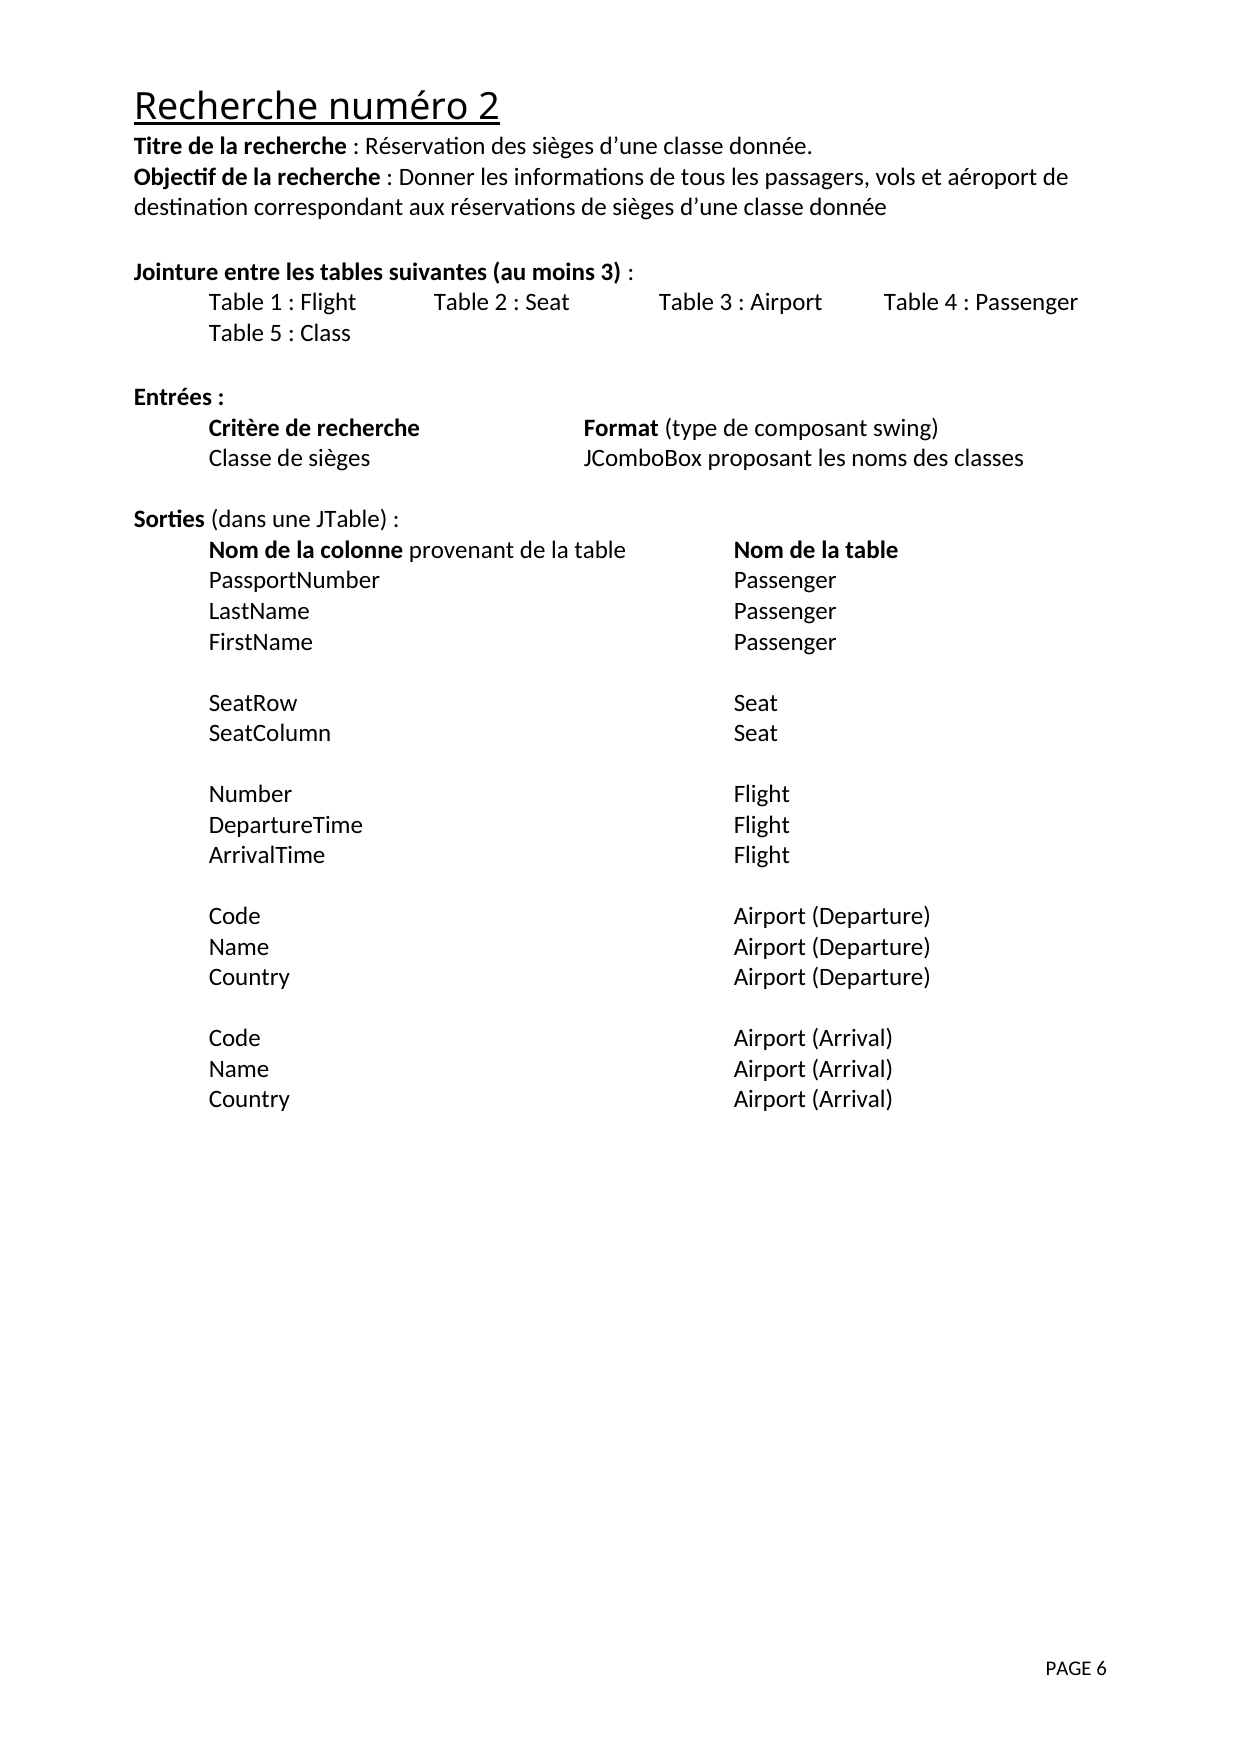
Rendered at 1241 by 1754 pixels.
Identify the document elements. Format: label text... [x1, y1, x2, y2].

text Number Flight [133, 778, 1107, 809]
text Entrées : [133, 381, 1107, 412]
text SeatRow Seat [133, 687, 1107, 717]
text Critère de recherche Format (type de composant swing) [133, 412, 1107, 442]
text Name Airport (Arrival) [133, 1053, 1107, 1083]
text Titre de la recherche : Réservation des sièges d’une classe donnée. [133, 130, 1107, 161]
subtitle Recherche numéro 2 [133, 79, 1107, 130]
text Sorties (dans une JTable) : [133, 503, 1107, 534]
text FirstName Passenger [133, 626, 1107, 656]
text Code Airport (Departure) [133, 900, 1107, 931]
text Jointure entre les tables suivantes (au moins 3) : [133, 256, 1107, 286]
text ArrivalTime Flight [133, 839, 1107, 870]
text Classe de sièges JComboBox proposant les noms des classes [208, 442, 1107, 473]
text Table 1 : Flight Table 2 : Seat Table 3 : Airport Table 4 : Passenger [133, 286, 1107, 317]
text Country Airport (Departure) [133, 961, 1107, 992]
text PassportNumber Passenger [133, 564, 1107, 595]
text SeatColumn Seat [133, 717, 1107, 748]
text Objectif de la recherche : Donner les informations de tous les passagers, vols et aéroport de destination correspondant aux réservations de sièges d’une classe donnée [133, 161, 1107, 222]
text Nom de la colonne provenant de la table Nom de la table [133, 534, 1107, 564]
text Name Airport (Departure) [133, 931, 1107, 961]
text Table 5 : Class [133, 317, 1107, 347]
text LastName Passenger [133, 595, 1107, 626]
text DepartureTime Flight [133, 809, 1107, 839]
text Country Airport (Arrival) [133, 1083, 1107, 1114]
text Code Airport (Arrival) [133, 1022, 1107, 1053]
